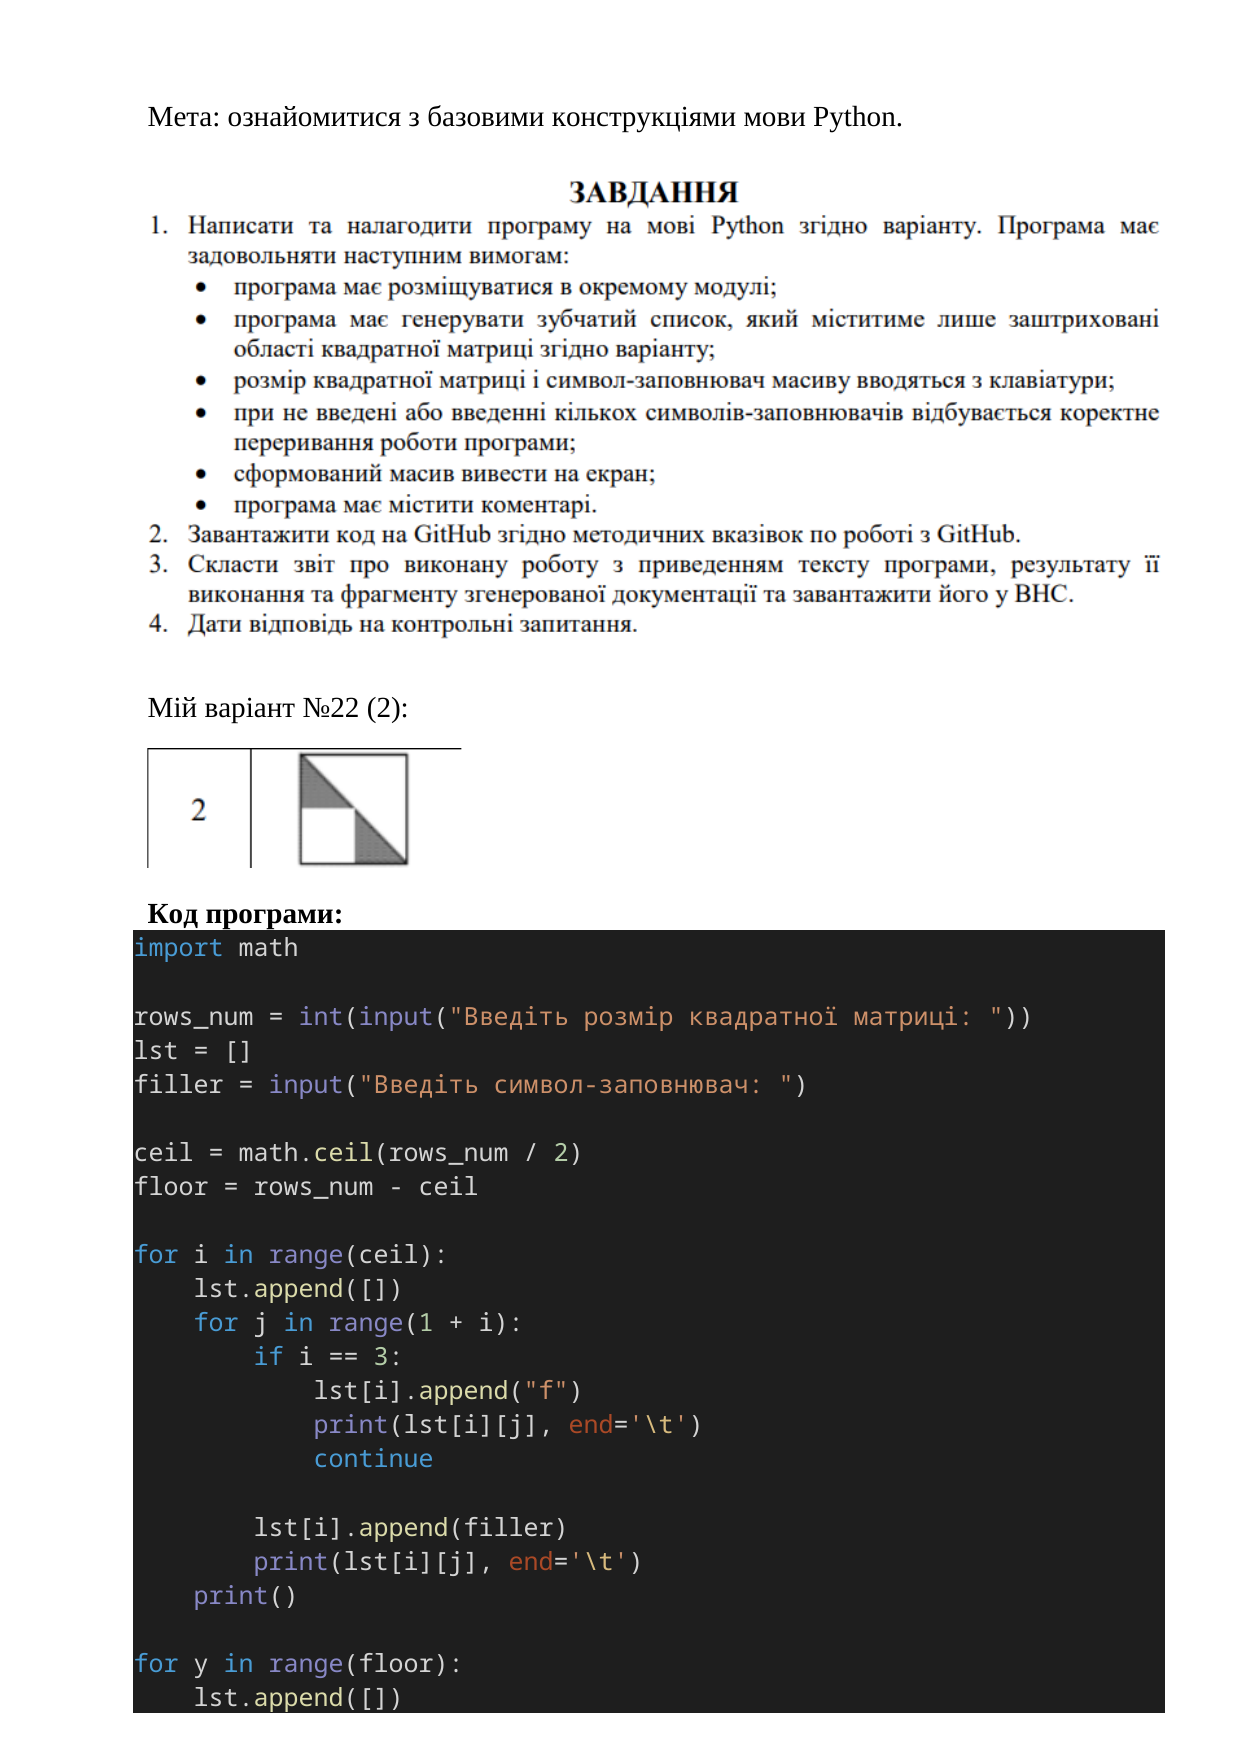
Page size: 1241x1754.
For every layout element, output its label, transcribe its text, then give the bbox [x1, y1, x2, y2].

picture [147, 157, 1180, 667]
text Код програми: [147, 897, 1165, 930]
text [133, 930, 1165, 1713]
text Мій варіант №22 (2): [147, 691, 1142, 724]
picture [147, 748, 462, 868]
text Мета: ознайомитися з базовими конструкціями мови Python. [147, 99, 1142, 133]
